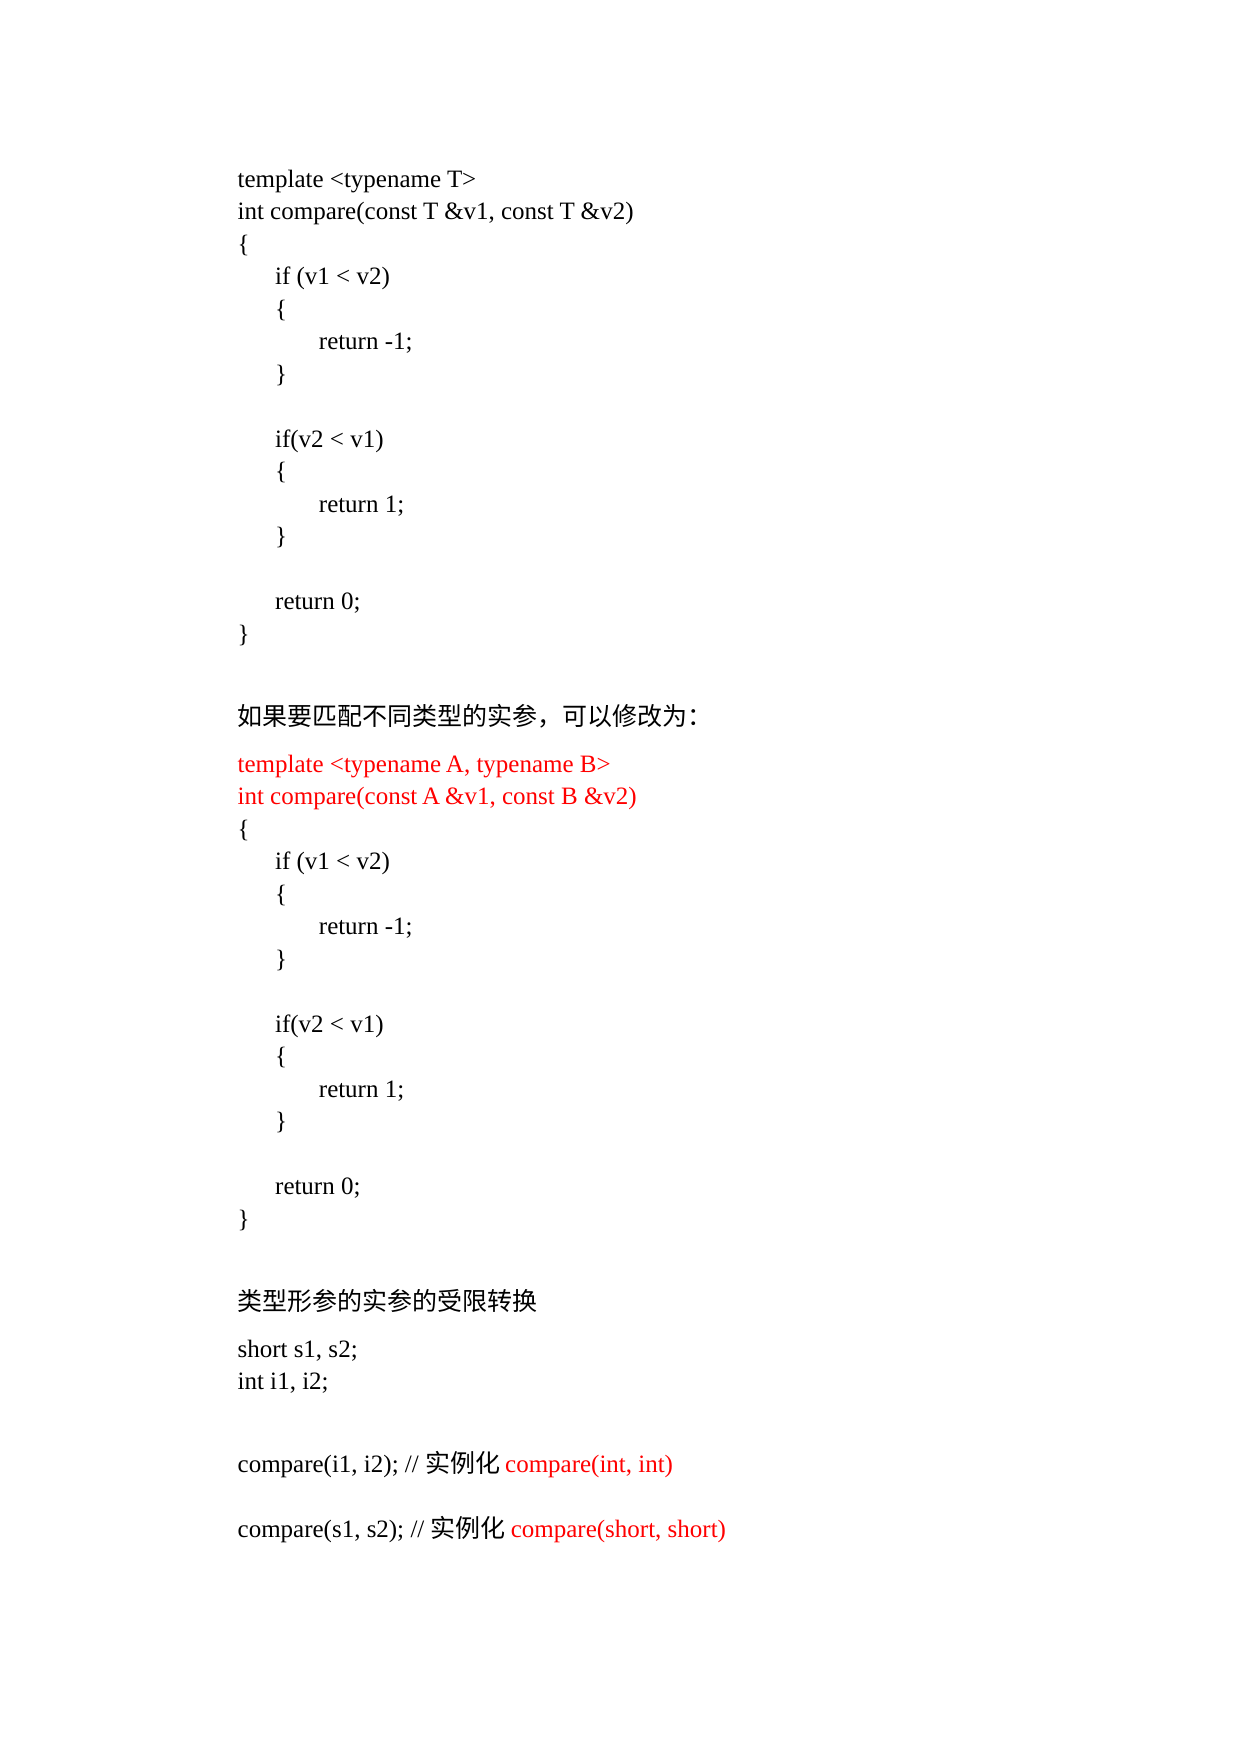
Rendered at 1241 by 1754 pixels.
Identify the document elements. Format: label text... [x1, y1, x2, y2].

text int i1, i2; [187, 1364, 1053, 1397]
text } [187, 617, 1053, 649]
text compare(i1, i2); // 实例化compare(int, int) [187, 1429, 1053, 1494]
text return 1; [187, 487, 1053, 519]
text return 1; [187, 1072, 1053, 1104]
text 如果要匹配不同类型的实参，可以修改为： [187, 682, 1053, 747]
text int compare(const T &v1, const T &v2) [187, 194, 1053, 227]
text } [187, 1202, 1053, 1234]
text short s1, s2; [187, 1332, 1053, 1364]
text { [187, 292, 1053, 324]
text } [187, 357, 1053, 389]
text return 0; [187, 1169, 1053, 1202]
text { [187, 227, 1053, 259]
text { [187, 877, 1053, 909]
text { [187, 454, 1053, 487]
text return -1; [187, 324, 1053, 357]
text if (v1 < v2) [187, 844, 1053, 877]
text return -1; [187, 909, 1053, 942]
text { [187, 1039, 1053, 1072]
text template <typename T> [187, 162, 1053, 194]
text if(v2 < v1) [187, 1007, 1053, 1039]
text 类型形参的实参的受限转换 [187, 1267, 1053, 1332]
text } [187, 519, 1053, 552]
text int compare(const A &v1, const B &v2) [187, 779, 1053, 812]
text } [187, 942, 1053, 974]
text if(v2 < v1) [187, 422, 1053, 454]
text { [187, 812, 1053, 844]
text } [187, 1104, 1053, 1137]
text return 0; [187, 584, 1053, 617]
text compare(s1, s2); // 实例化compare(short, short) [187, 1494, 1053, 1559]
text if (v1 < v2) [187, 259, 1053, 292]
text template <typename A, typename B> [187, 747, 1053, 779]
